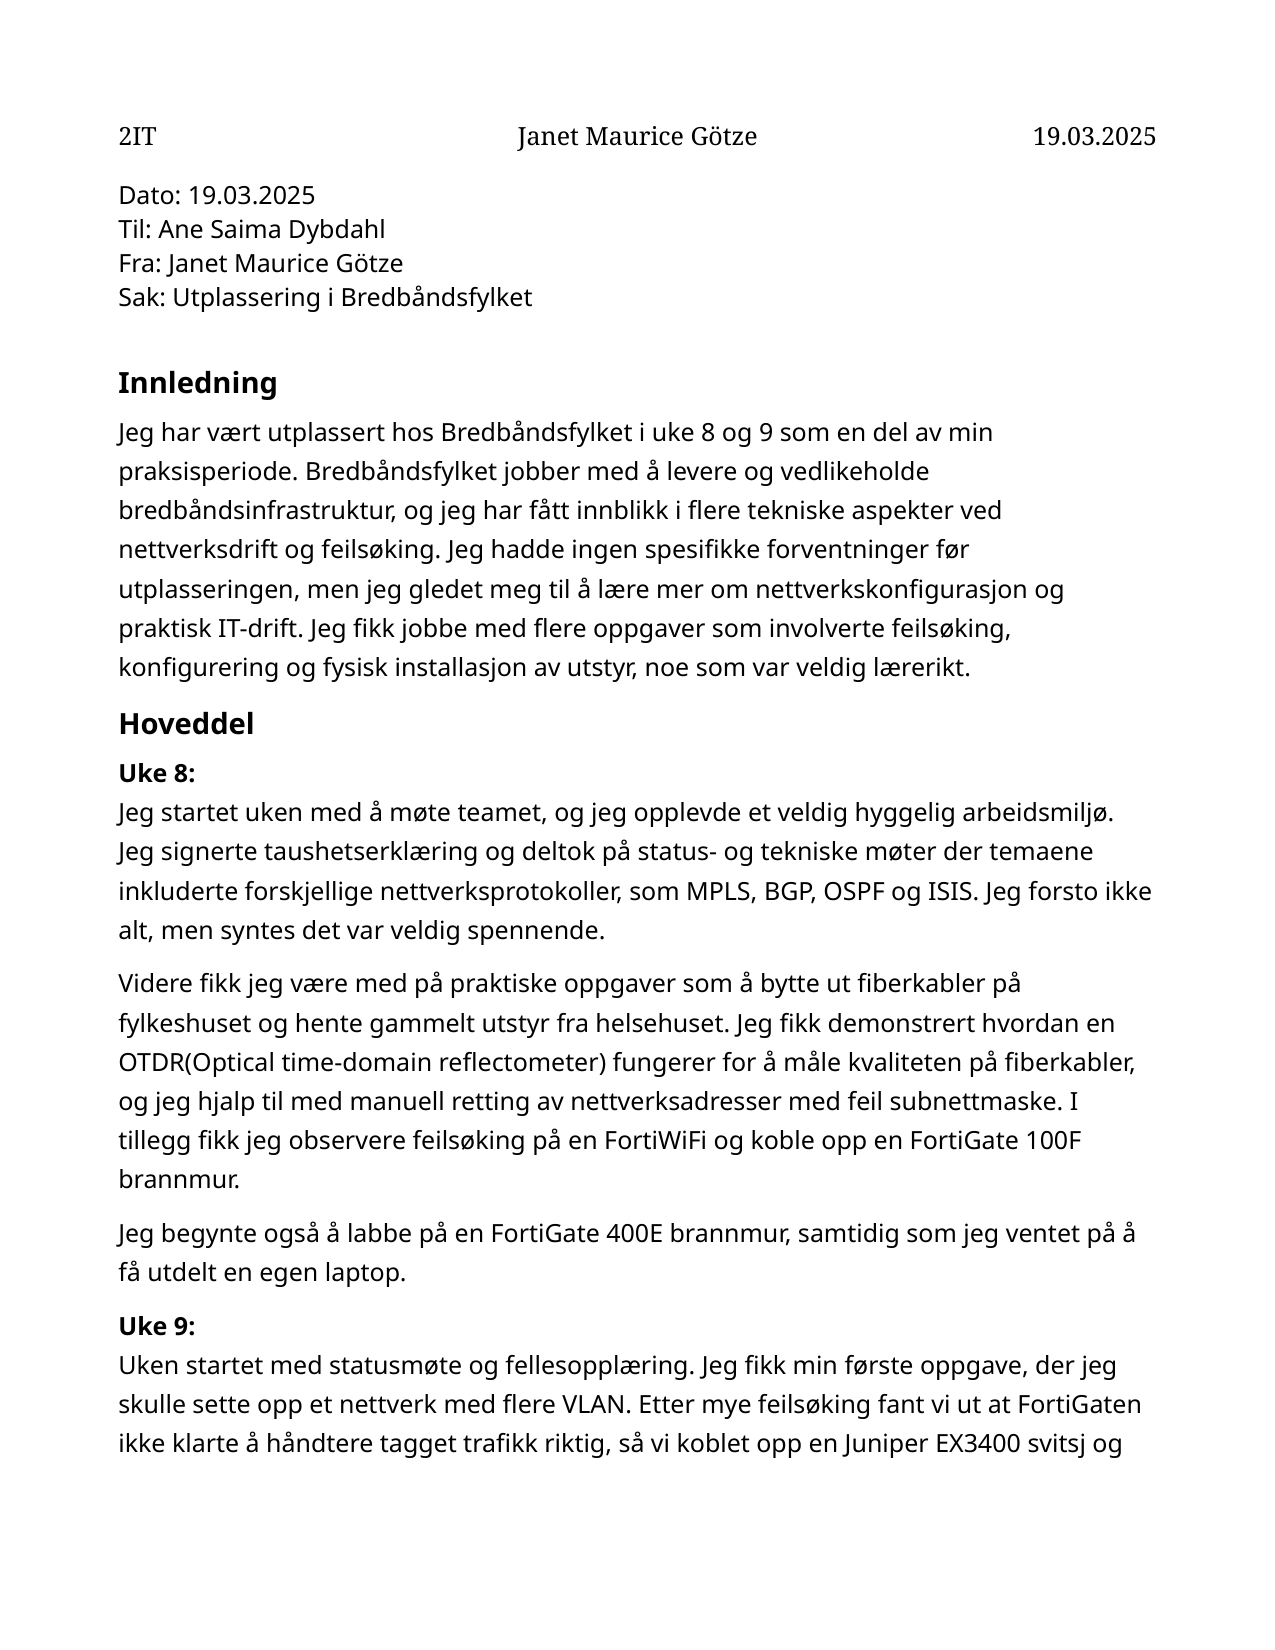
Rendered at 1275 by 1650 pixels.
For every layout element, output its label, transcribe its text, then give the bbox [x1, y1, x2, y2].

text Videre fikk jeg være med på praktiske oppgaver som å bytte ut fiberkabler på fylkeshuset og hente gammelt utstyr fra helsehuset. Jeg fikk demonstrert hvordan en OTDR(Optical time-domain reflectometer) fungerer for å måle kvaliteten på fiberkabler, og jeg hjalp til med manuell retting av nettverksadresser med feil subnettmaske. I tillegg fikk jeg observere feilsøking på en FortiWiFi og koble opp en FortiGate 100F brannmur. [118, 966, 1157, 1196]
text Dato: 19.03.2025 [118, 178, 1157, 212]
subtitle Innledning [118, 362, 1157, 402]
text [118, 1308, 1157, 1460]
subtitle Hoveddel [118, 703, 1157, 743]
text Uke 8: Jeg startet uken med å møte teamet, og jeg opplevde et veldig hyggelig arbeidsmiljø. Jeg signerte taushetserklæring og deltok på status- og tekniske møter der temaene inkluderte forskjellige nettverksprotokoller, som MPLS, BGP, OSPF og ISIS. Jeg forsto ikke alt, men syntes det var veldig spennende. [118, 756, 1157, 946]
text Sak: Utplassering i Bredbåndsfylket [118, 280, 1157, 314]
text Jeg begynte også å labbe på en FortiGate 400E brannmur, samtidig som jeg ventet på å få utdelt en egen laptop. [118, 1216, 1157, 1289]
text Jeg har vært utplassert hos Bredbåndsfylket i uke 8 og 9 som en del av min praksisperiode. Bredbåndsfylket jobber med å levere og vedlikeholde bredbåndsinfrastruktur, og jeg har fått innblikk i flere tekniske aspekter ved nettverksdrift og feilsøking. Jeg hadde ingen spesifikke forventninger før utplasseringen, men jeg gledet meg til å lære mer om nettverkskonfigurasjon og praktisk IT-drift. Jeg fikk jobbe med flere oppgaver som involverte feilsøking, konfigurering og fysisk installasjon av utstyr, noe som var veldig lærerikt. [118, 415, 1157, 684]
text Fra: Janet Maurice Götze [118, 246, 1157, 280]
text Til: Ane Saima Dybdahl [118, 212, 1157, 246]
